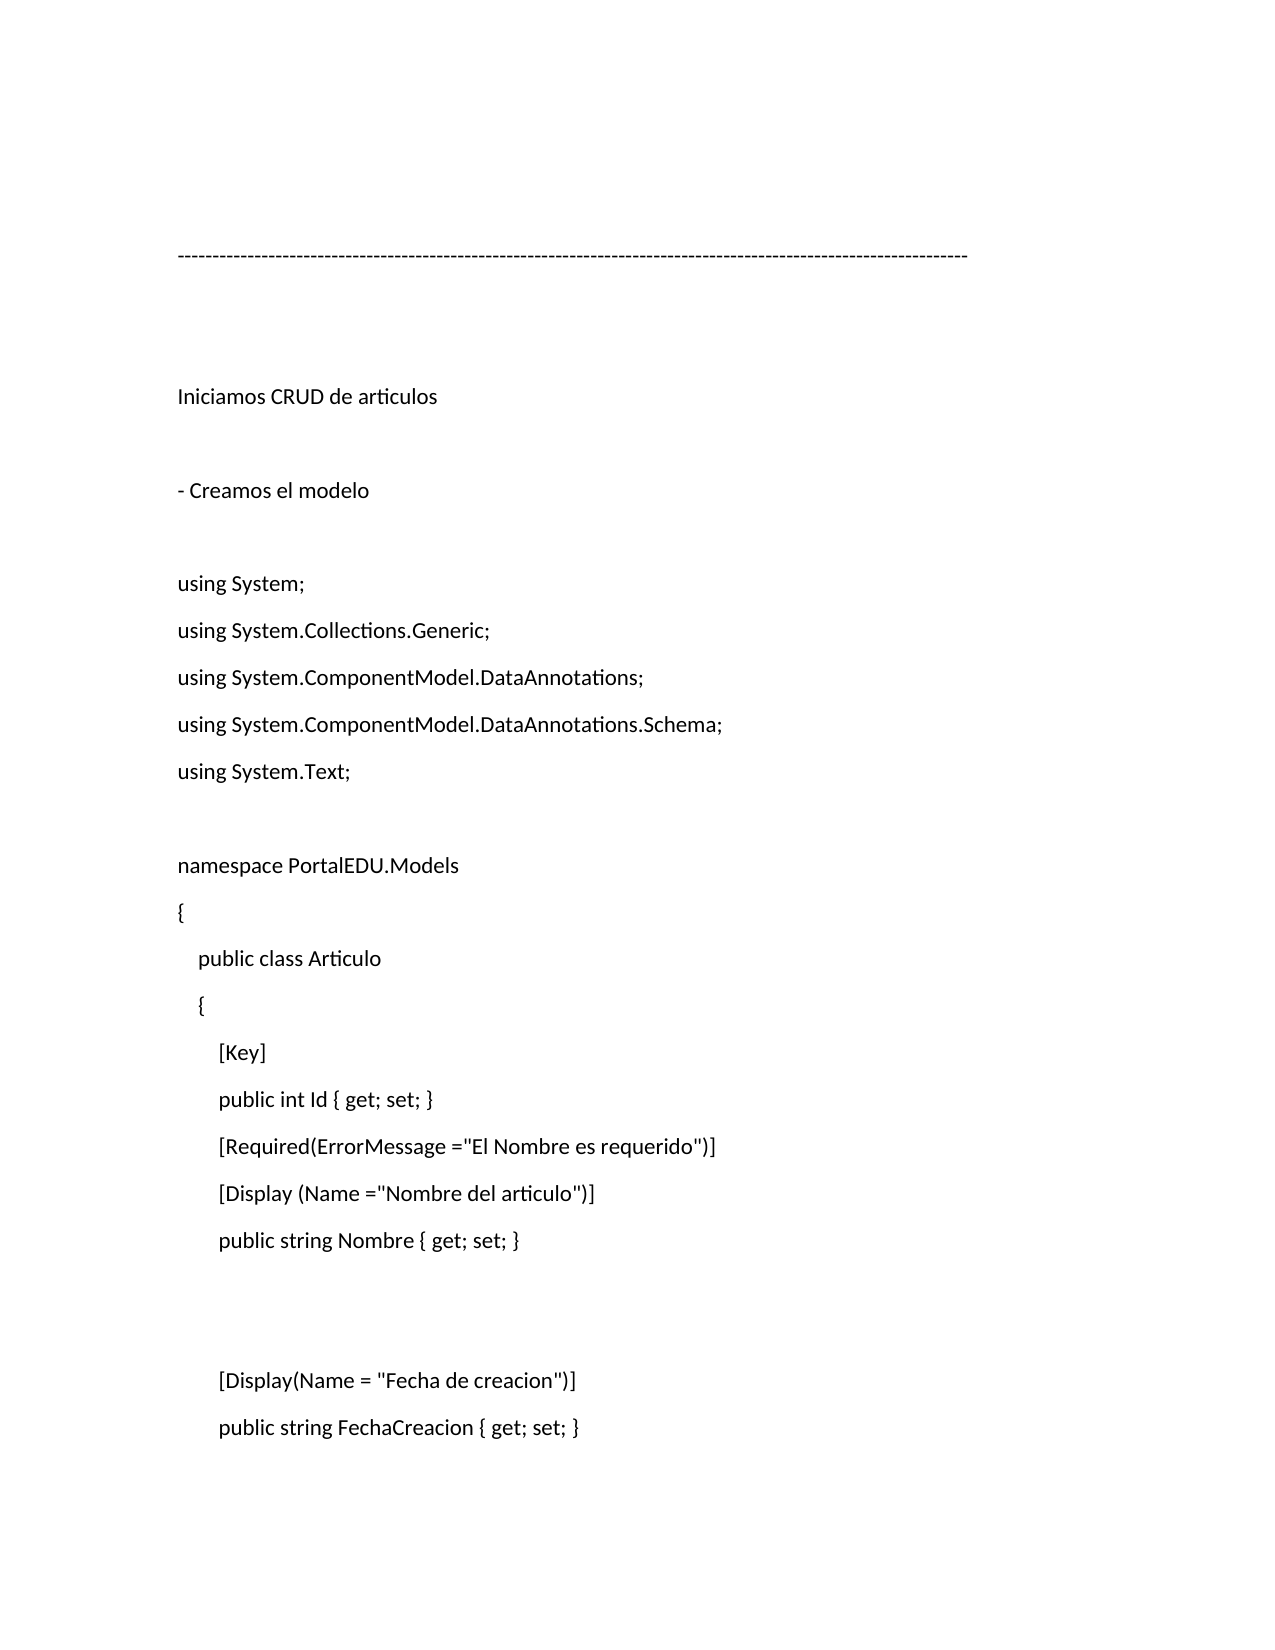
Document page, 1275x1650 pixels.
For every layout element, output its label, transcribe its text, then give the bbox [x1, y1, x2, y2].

text [Key] [177, 1038, 1098, 1066]
text using System; [177, 569, 1098, 597]
text using System.ComponentModel.DataAnnotations; [177, 663, 1098, 691]
text Iniciamos CRUD de articulos [177, 382, 1098, 410]
text using System.Text; [177, 757, 1098, 785]
text - Creamos el modelo [177, 476, 1098, 504]
text public string FechaCreacion { get; set; } [177, 1413, 1098, 1441]
text { [177, 898, 1098, 926]
text using System.ComponentModel.DataAnnotations.Schema; [177, 710, 1098, 738]
text { [177, 991, 1098, 1019]
text namespace PortalEDU.Models [177, 851, 1098, 879]
text [Required(ErrorMessage ="El Nombre es requerido")] [177, 1132, 1098, 1160]
text public int Id { get; set; } [177, 1085, 1098, 1113]
text [Display(Name = "Fecha de creacion")] [177, 1366, 1098, 1394]
text public string Nombre { get; set; } [177, 1226, 1098, 1254]
text using System.Collections.Generic; [177, 616, 1098, 644]
text ----------------------------------------------------------------------------------------------------------------- [177, 241, 1098, 269]
text [Display (Name ="Nombre del articulo")] [177, 1179, 1098, 1207]
text public class Articulo [177, 944, 1098, 972]
